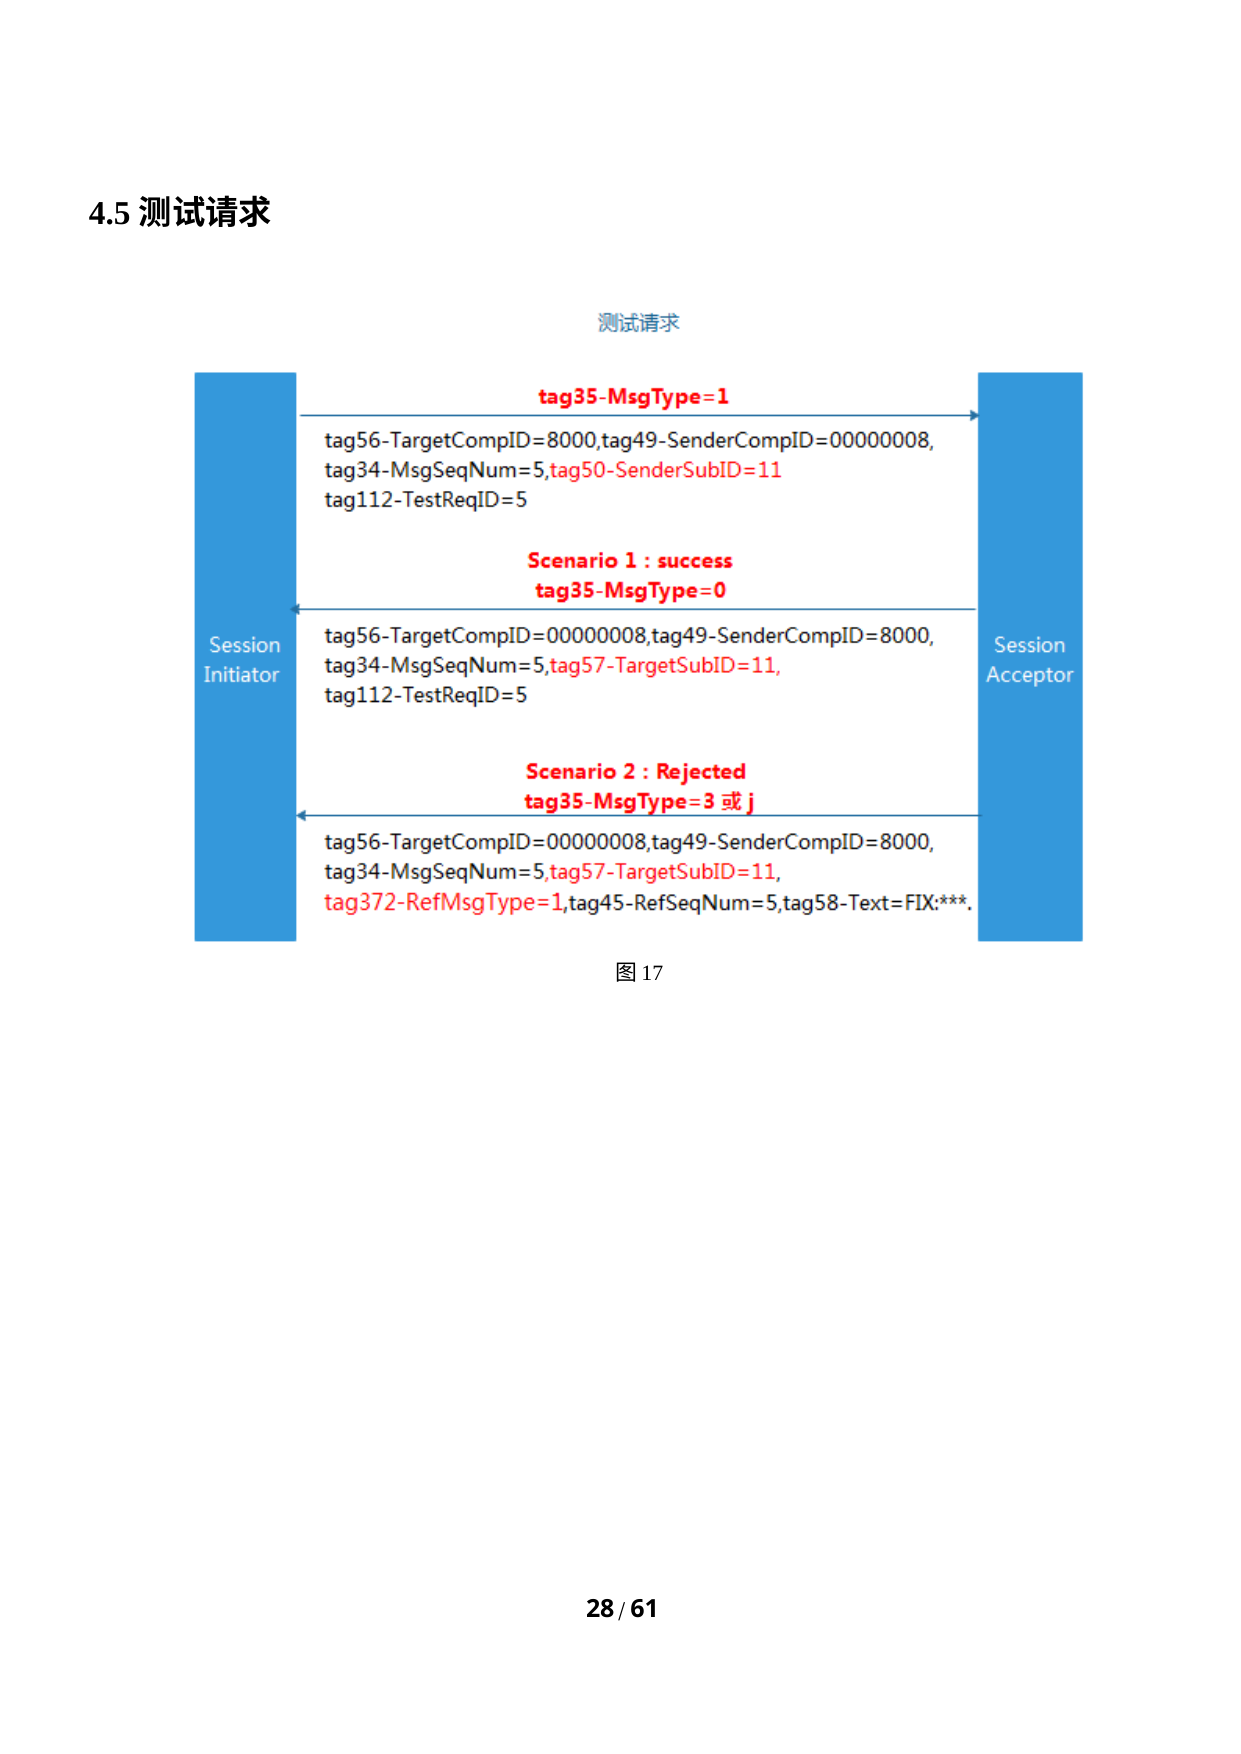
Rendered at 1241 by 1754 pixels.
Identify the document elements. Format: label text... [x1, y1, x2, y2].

subtitle 4.5 测试请求 [89, 177, 1152, 242]
picture [184, 304, 1094, 951]
list 图17 [126, 954, 1152, 987]
